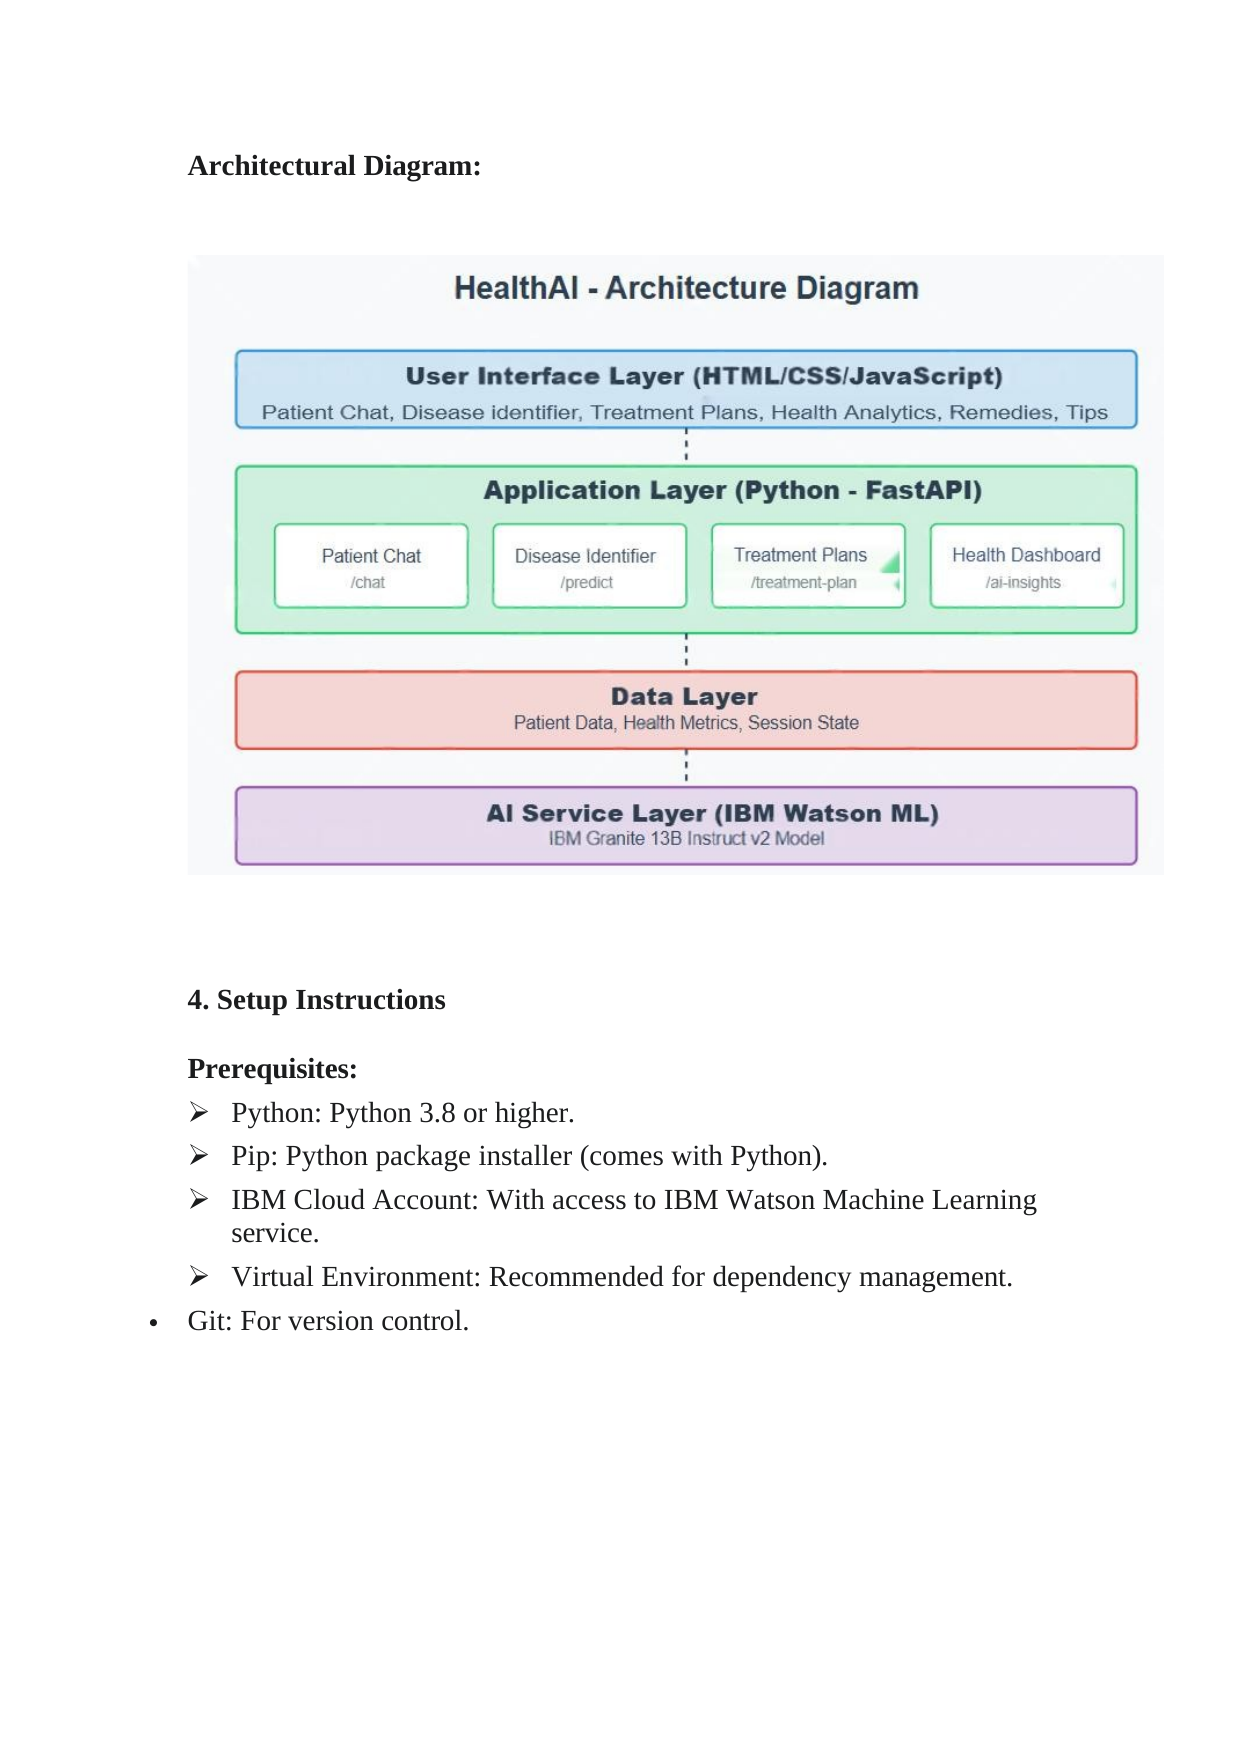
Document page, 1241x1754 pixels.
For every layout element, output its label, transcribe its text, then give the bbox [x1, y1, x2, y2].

picture [187, 255, 1164, 875]
list Python: Python 3.8 or higher. [187, 1095, 1166, 1128]
list IBM Cloud Account: With access to IBM Watson Machine Learning service. [187, 1182, 1053, 1249]
list Git: For version control. [150, 1303, 1166, 1336]
list Virtual Environment: Recommended for dependency management. [187, 1259, 1166, 1293]
subtitle Architectural Diagram: [187, 148, 1166, 181]
list Pip: Python package installer (comes with Python). [187, 1138, 1166, 1172]
list Setup Instructions Prerequisites: [187, 947, 446, 1084]
